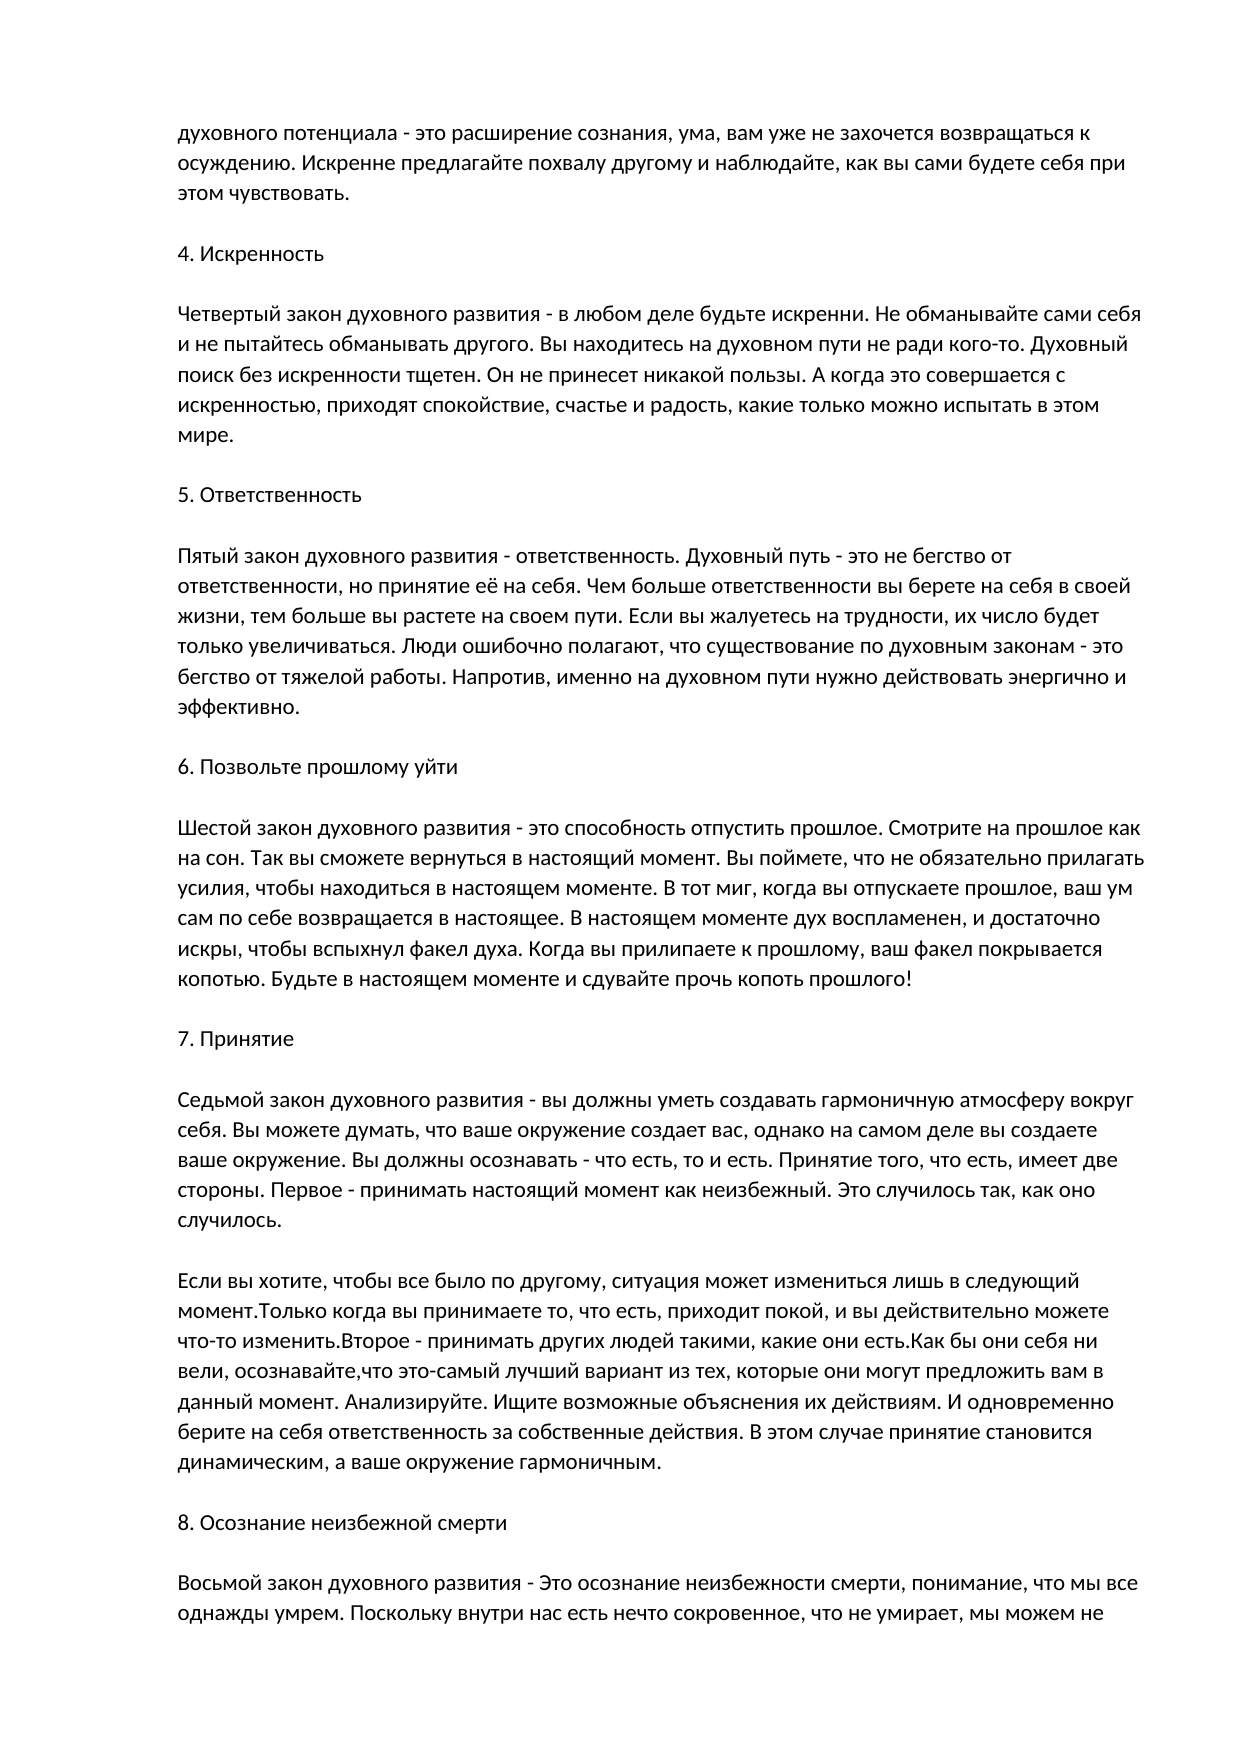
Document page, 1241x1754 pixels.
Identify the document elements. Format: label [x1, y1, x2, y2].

text [177, 118, 1152, 1626]
